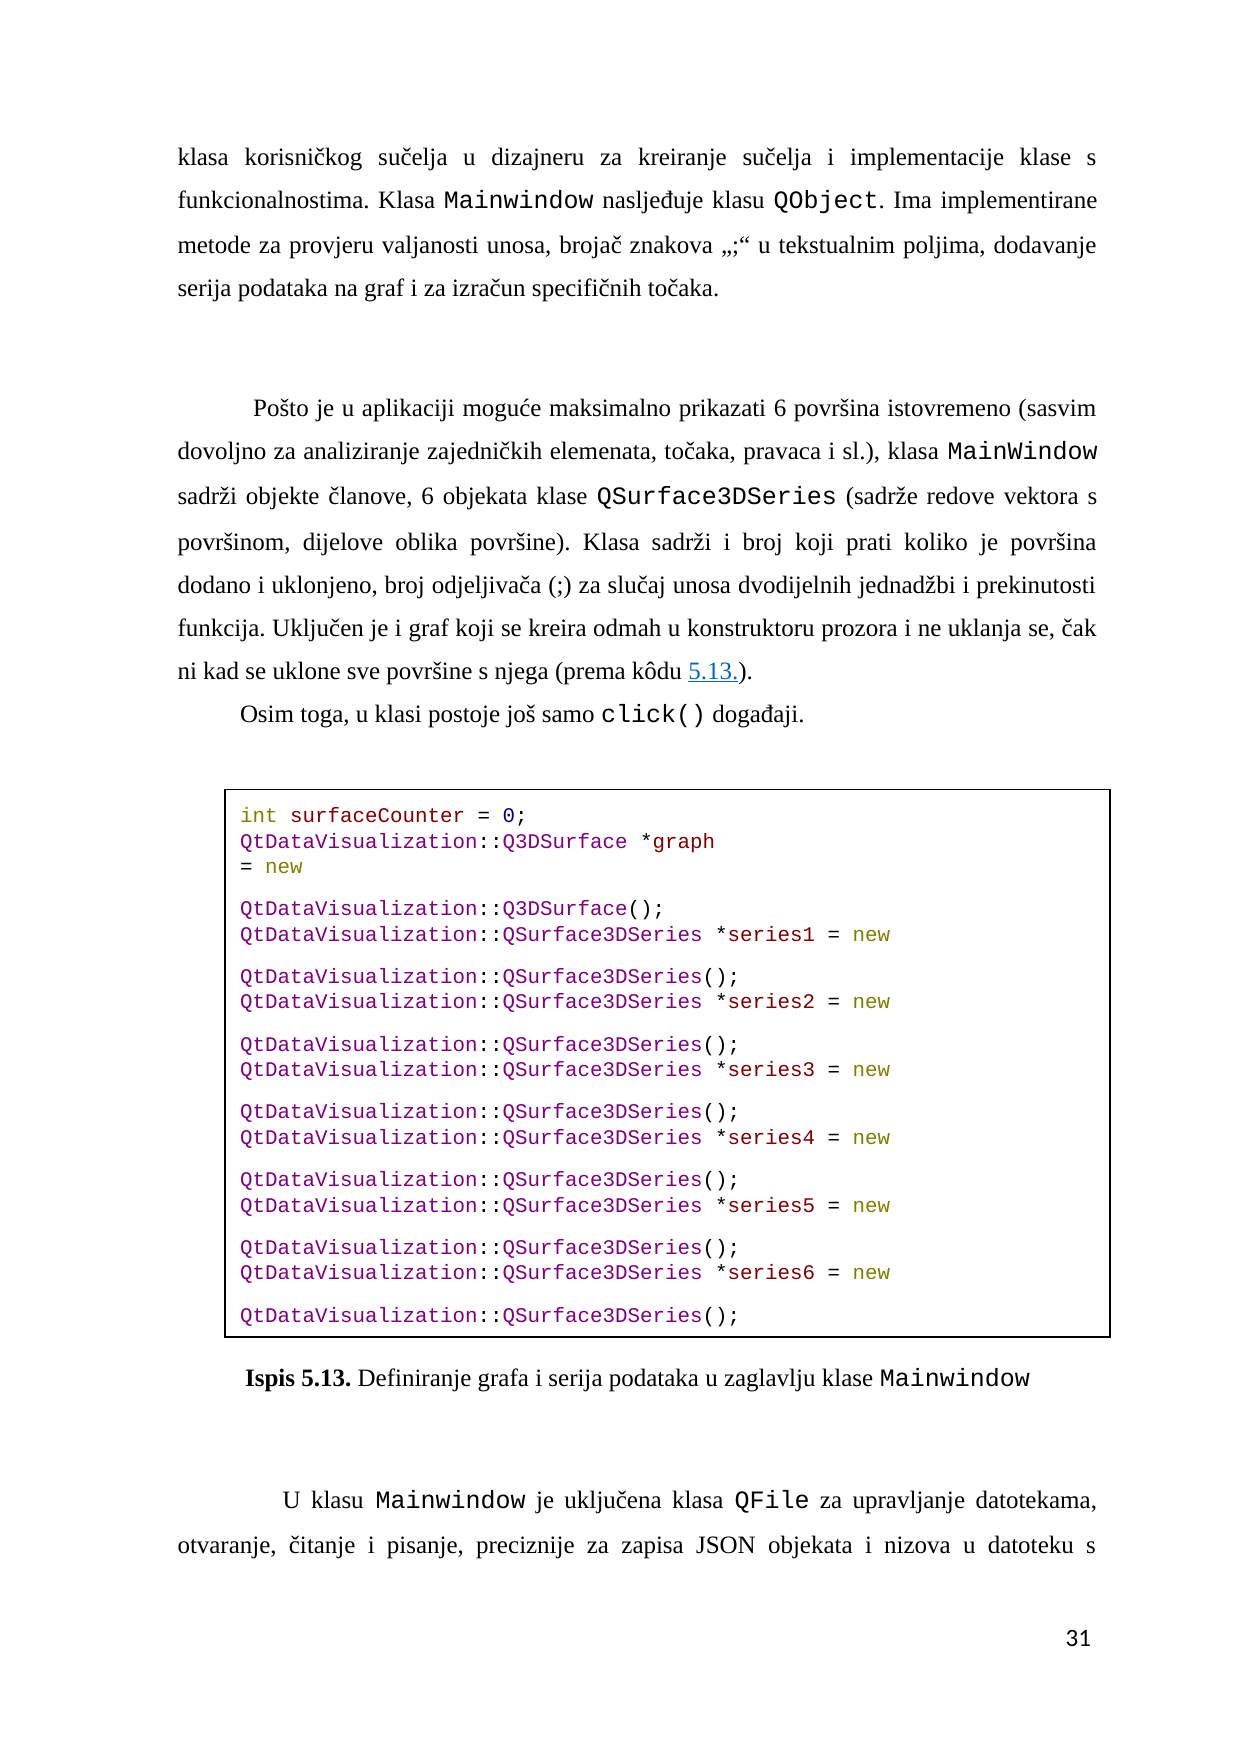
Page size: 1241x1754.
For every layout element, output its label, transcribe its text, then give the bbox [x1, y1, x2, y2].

text Pošto je u aplikaciji moguće maksimalno prikazati 6 površina istovremeno (sasvim dovoljno za analiziranje zajedničkih elemenata, točaka, pravaca i sl.), klasa MainWindow sadrži objekte članove, 6 objekata klase QSurface3DSeries (sadrže redove vektora s površinom, dijelove oblika površine). Klasa sadrži i broj koji prati koliko je površina dodano i uklonjeno, broj odjeljivača (;) za slučaj unosa dvodijelnih jednadžbi i prekinutosti funkcija. Uključen je i graf koji se kreira odmah u konstruktoru prozora i ne uklanja se, čak ni kad se uklone sve površine s njega (prema kôdu 5.13.). [177, 393, 1097, 685]
text Osim toga, u klasi postoje još samo click() događaji. [177, 699, 1097, 730]
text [177, 1485, 1097, 1559]
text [177, 142, 1097, 302]
text Ispis 5.13. Definiranje grafa i serija podataka u zaglavlju klase Mainwindow [177, 1363, 1097, 1394]
